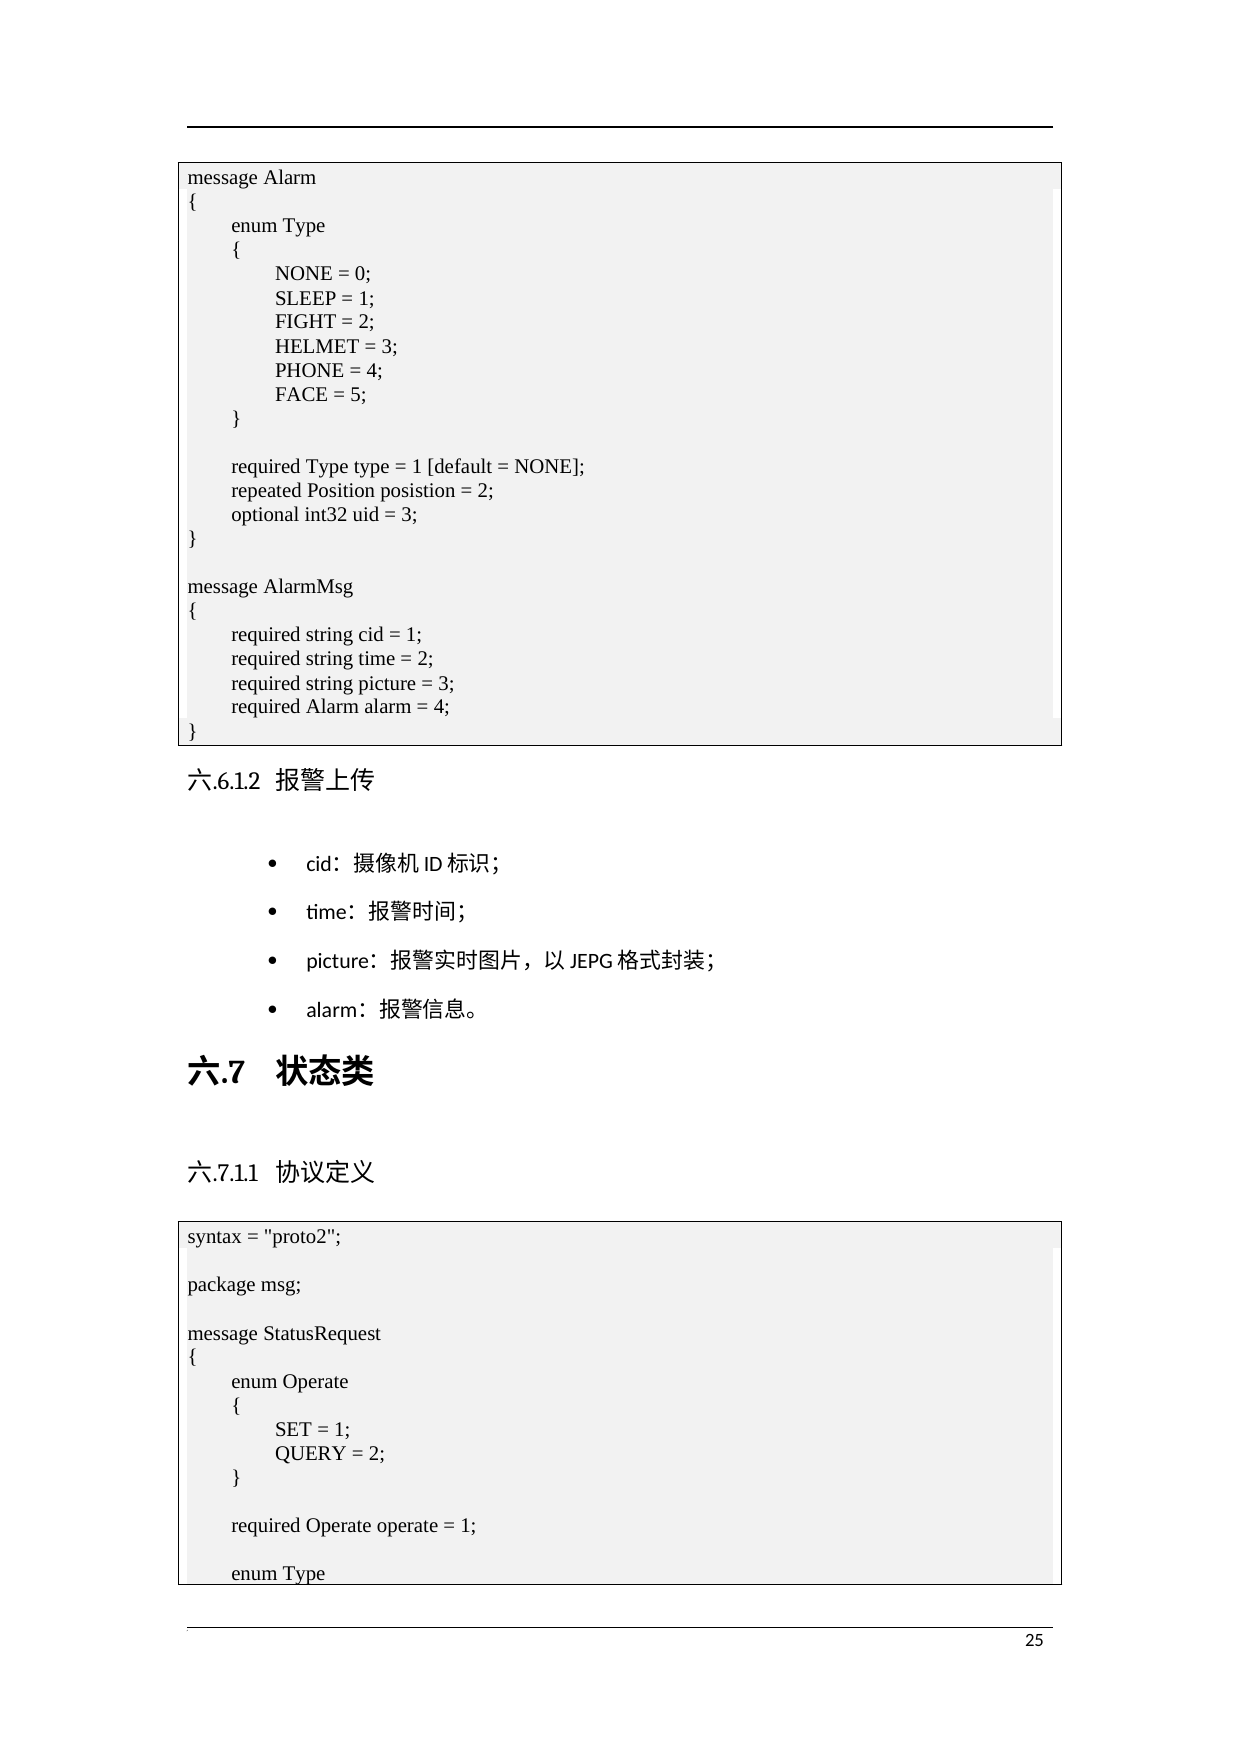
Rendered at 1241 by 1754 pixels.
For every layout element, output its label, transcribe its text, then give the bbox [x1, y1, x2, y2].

text enum Type [187, 213, 1053, 237]
text { [187, 598, 1053, 622]
text required Alarm alarm = 4; [187, 694, 1053, 715]
text { [187, 1393, 1053, 1417]
text package msg; [187, 1272, 1053, 1296]
list alarm：报警信息。 [268, 991, 1053, 1024]
text required Operate operate = 1; [187, 1513, 1053, 1537]
text required string picture = 3; [187, 670, 1053, 694]
text PHONE = 4; [187, 358, 1053, 382]
text SLEEP = 1; [187, 285, 1053, 309]
text required Type type = 1 [default = NONE]; [187, 454, 1053, 478]
text repeated Position posistion = 2; [187, 478, 1053, 502]
text enum Operate [187, 1368, 1053, 1393]
text NONE = 0; [187, 261, 1053, 285]
text FIGHT = 2; [187, 309, 1053, 333]
text required string cid = 1; [187, 622, 1053, 646]
text message AlarmMsg [187, 574, 1053, 598]
text } [187, 526, 1053, 550]
text } [179, 715, 1061, 745]
text QUERY = 2; [187, 1441, 1053, 1465]
subtitle 状态类 [187, 1036, 1053, 1101]
text { [187, 1344, 1053, 1368]
text } [187, 1465, 1053, 1489]
list time：报警时间； [268, 894, 1053, 926]
subtitle 协议定义 [187, 1138, 1053, 1203]
text message Alarm [179, 163, 1061, 189]
text { [187, 237, 1053, 261]
text syntax = "proto2"; [179, 1222, 1061, 1248]
subtitle 报警上传 [187, 746, 1053, 811]
list cid：摄像机ID标识； [268, 845, 1053, 878]
text SET = 1; [187, 1417, 1053, 1441]
text optional int32 uid = 3; [187, 502, 1053, 526]
text enum Type [187, 1561, 1053, 1584]
text } [187, 406, 1053, 430]
list picture：报警实时图片，以JEPG格式封装； [268, 943, 1053, 975]
text { [187, 189, 1053, 213]
text HELMET = 3; [187, 333, 1053, 358]
text required string time = 2; [187, 646, 1053, 670]
text message StatusRequest [187, 1320, 1053, 1344]
text FACE = 5; [187, 382, 1053, 406]
